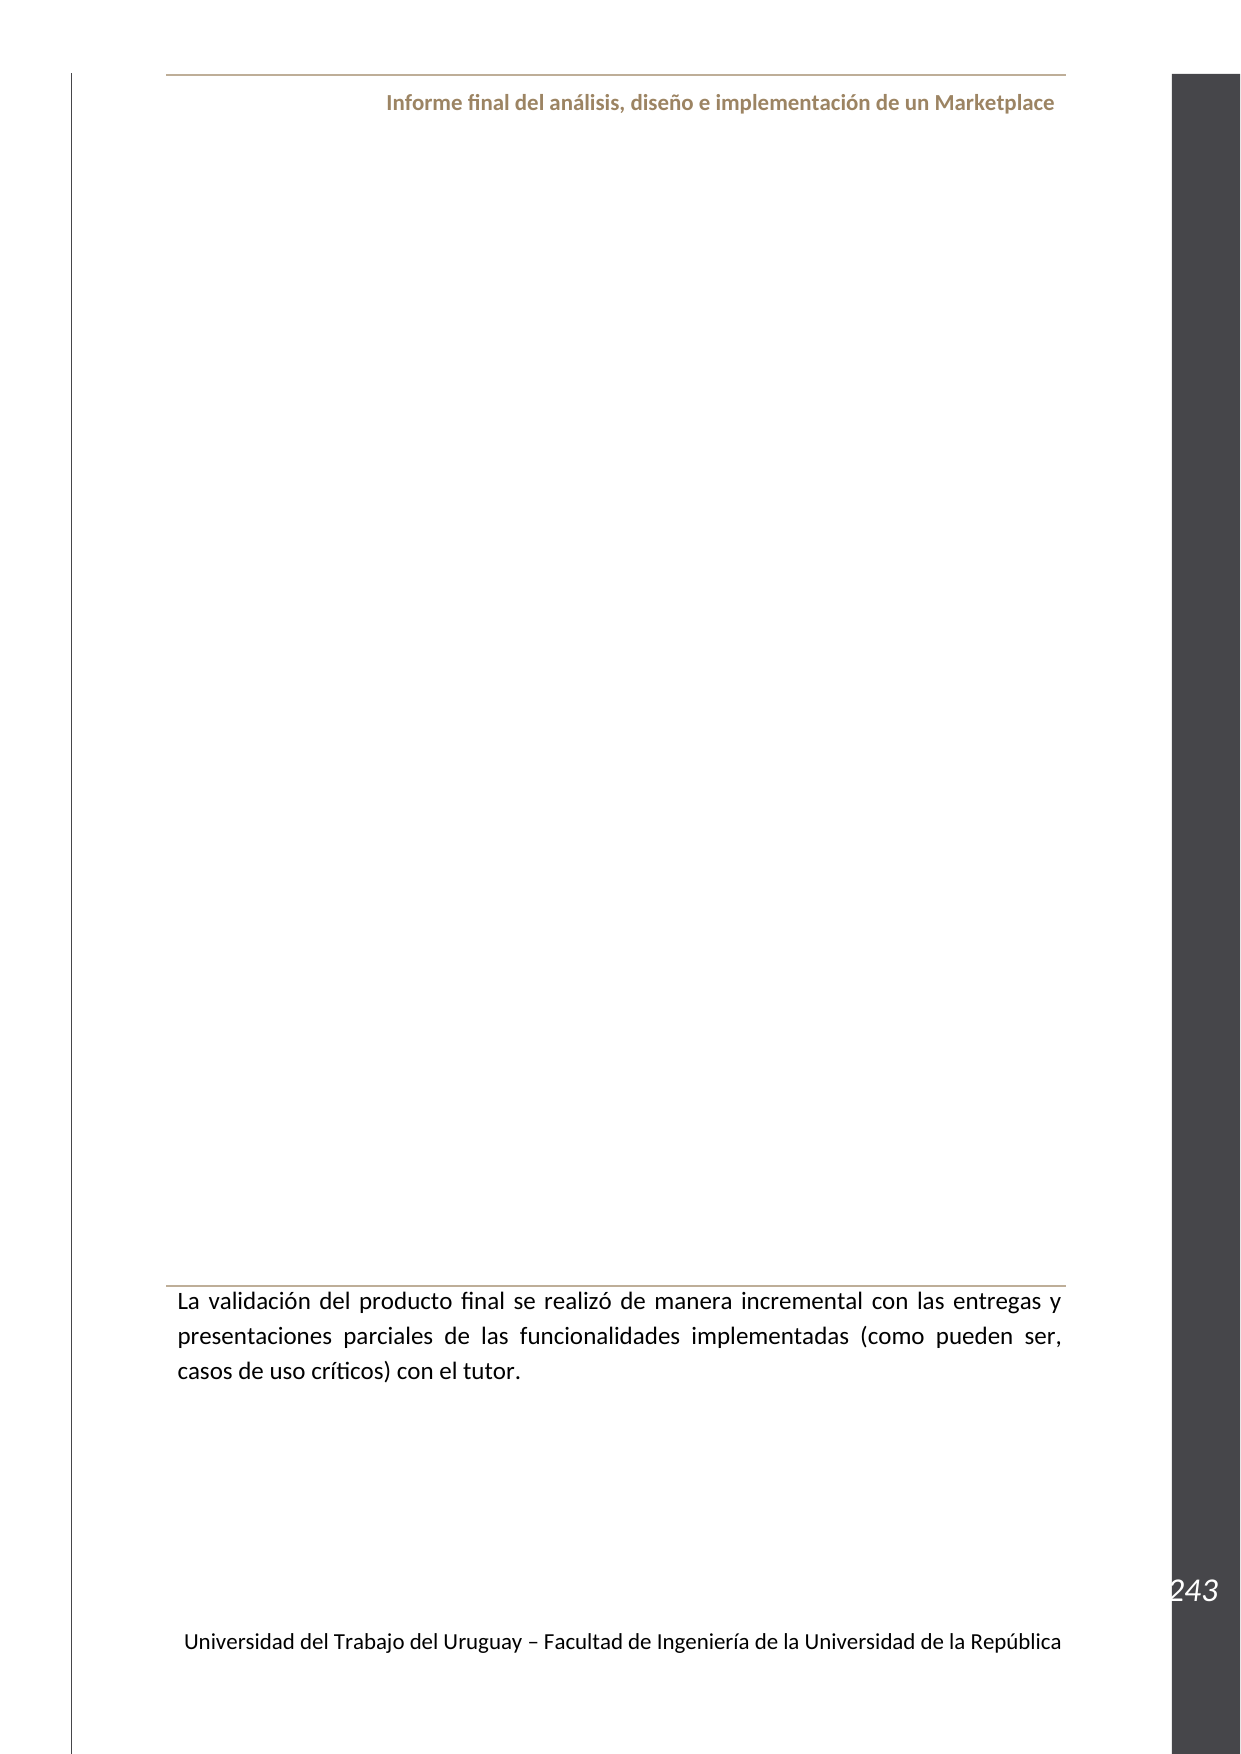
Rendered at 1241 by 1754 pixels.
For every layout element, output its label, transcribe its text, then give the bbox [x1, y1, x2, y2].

text La validación del producto final se realizó de manera incremental con las entregas y presentaciones parciales de las funcionalidades implementadas (como pueden ser, casos de uso críticos) con el tutor. [177, 1287, 1063, 1386]
